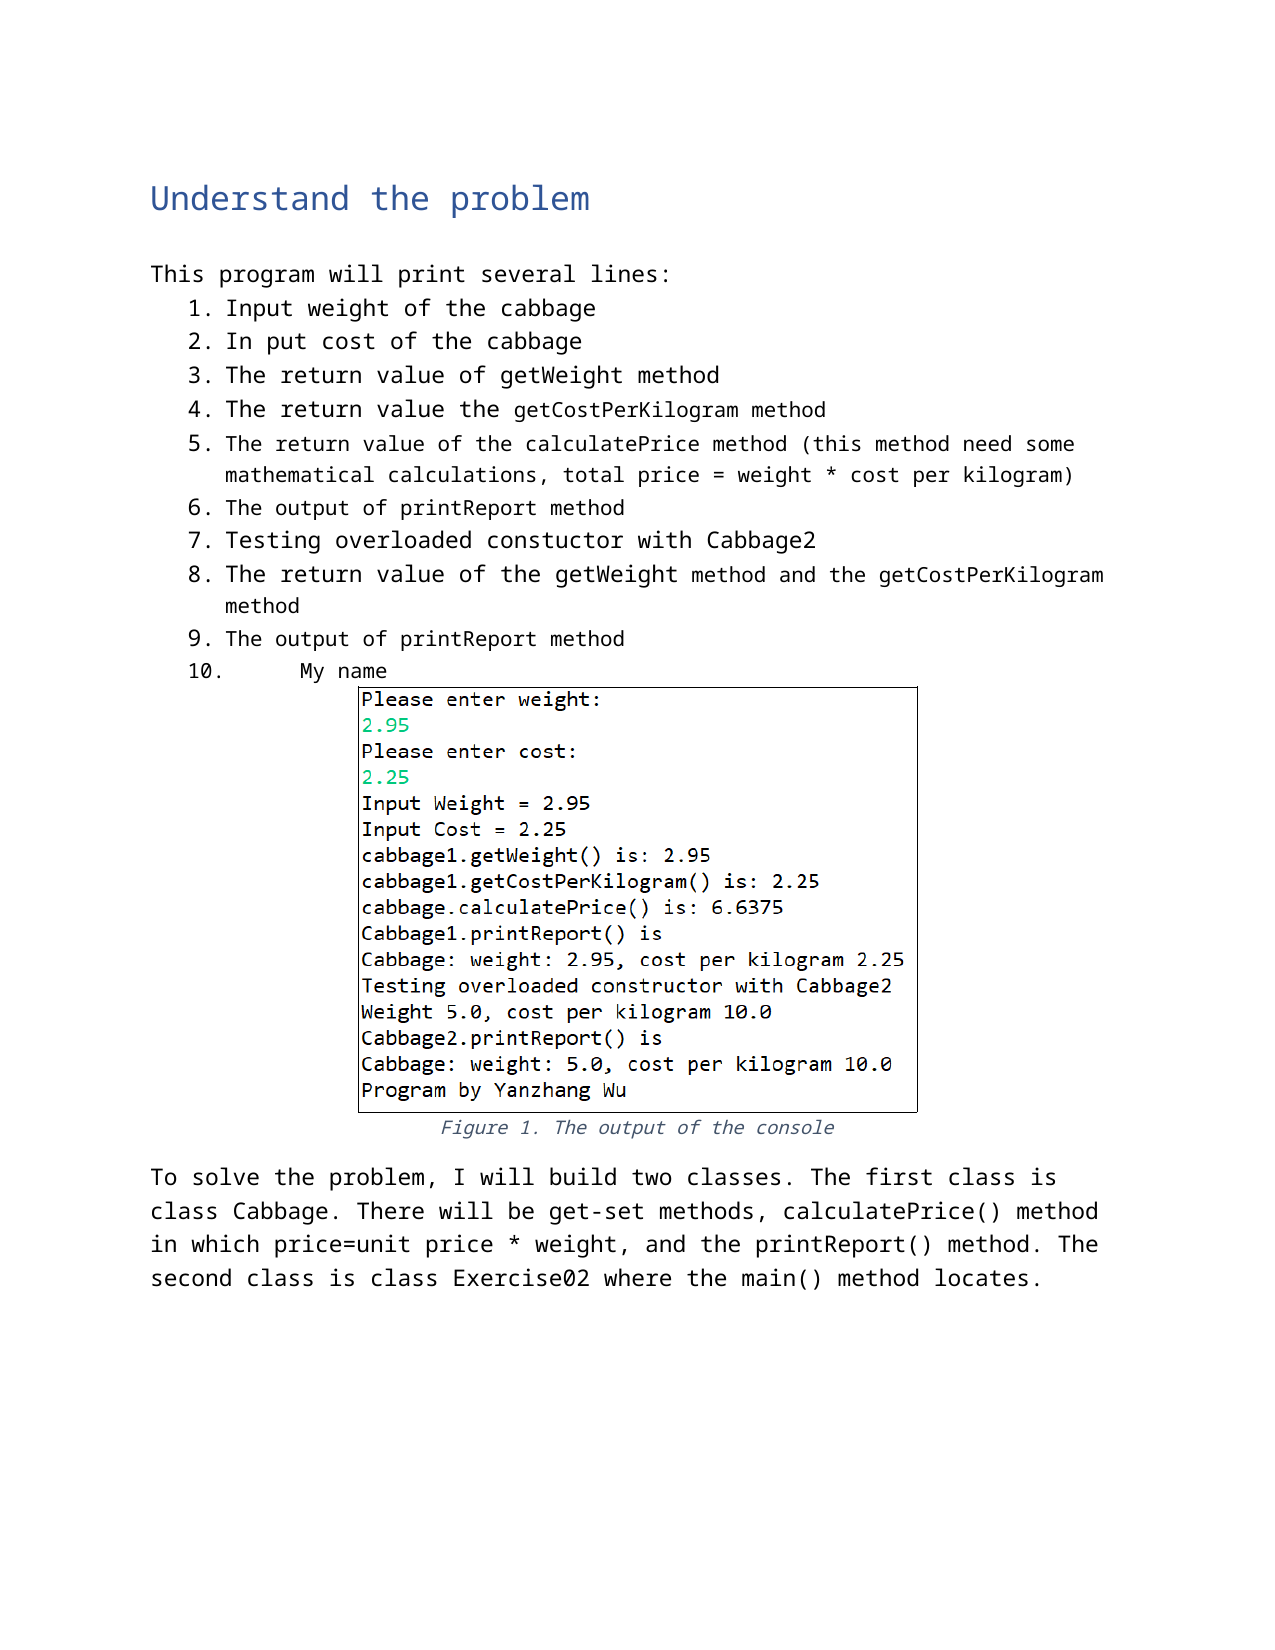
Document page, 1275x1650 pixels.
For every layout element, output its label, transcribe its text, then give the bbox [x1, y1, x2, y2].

list The return value of the calculatePrice method (this method need some mathematical calculations, total price = weight * cost per kilogram) [187, 426, 1125, 488]
list In put cost of the cabbage [187, 325, 1125, 356]
list The return value of the getWeight method and the getCostPerKilogram method [187, 558, 1125, 620]
list Input weight of the cabbage [187, 291, 1125, 323]
list The output of printReport method [187, 622, 1125, 653]
subtitle Understand the problem [150, 175, 1125, 220]
list Testing overloaded constuctor with Cabbage2 [187, 524, 1125, 556]
text Figure 1. The output of the console [150, 1114, 1125, 1140]
list The output of printReport method [187, 491, 1125, 522]
text To solve the problem, I will build two classes. The first class is class Cabbage. There will be get-set methods, calculatePrice() method in which price=unit price * weight, and the printReport() method. The second class is class Exercise02 where the main() method locates. [150, 1161, 1125, 1293]
list My name [187, 656, 1125, 684]
list The return value of getWeight method [187, 359, 1125, 390]
list The return value the getCostPerKilogram method [187, 393, 1125, 424]
text This program will print several lines: [150, 258, 1125, 289]
picture [359, 688, 917, 1112]
